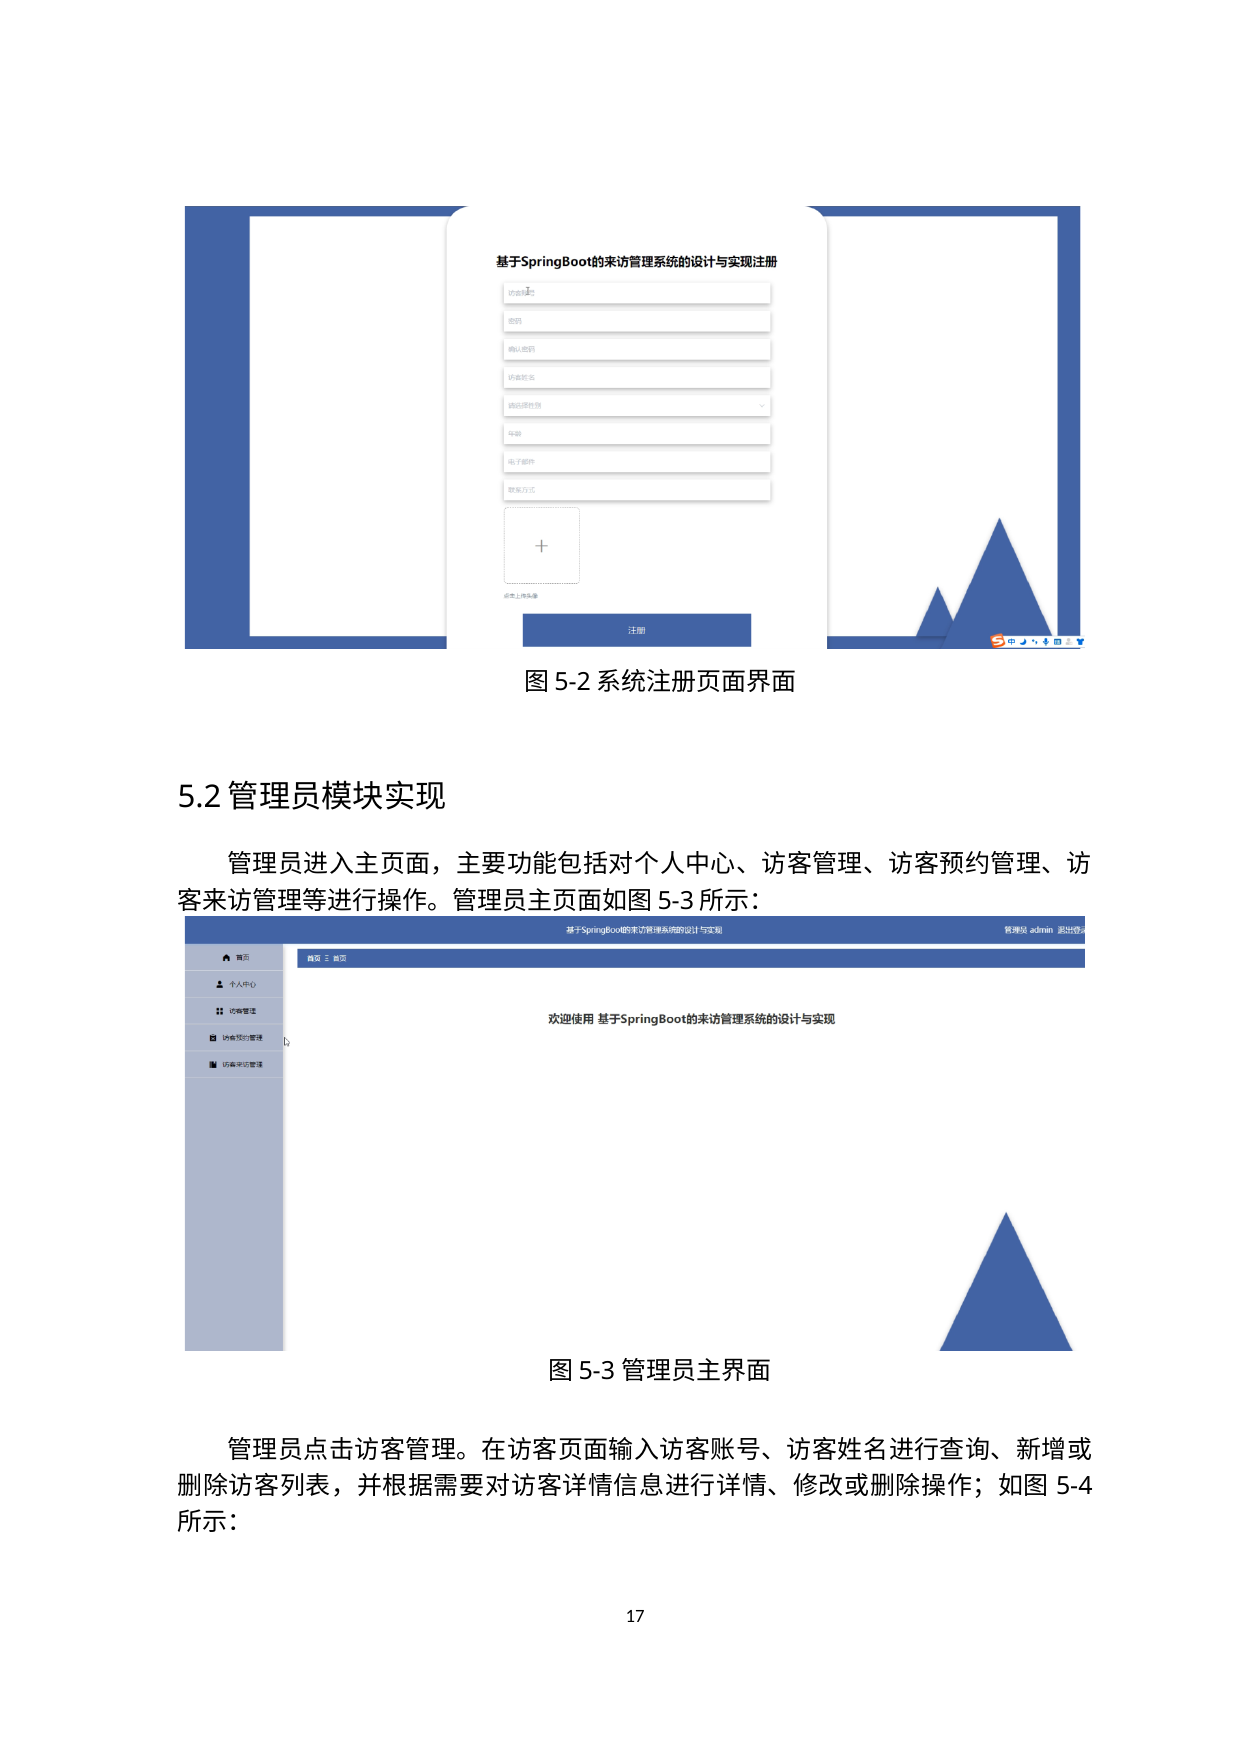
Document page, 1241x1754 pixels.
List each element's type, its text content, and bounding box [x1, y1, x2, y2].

text 图5-3 管理员主界面 [177, 1350, 1092, 1387]
text 图5-2系统注册页面界面 [177, 661, 1092, 698]
subtitle 5.2管理员模块实现 [177, 771, 1092, 817]
picture [184, 916, 1085, 1351]
text 管理员进入主页面，主要功能包括对个人中心、访客管理、访客预约管理、访客来访管理等进行操作。管理员主页面如图5-3所示： [177, 844, 1092, 916]
text 管理员点击访客管理。在访客页面输入访客账号、访客姓名进行查询、新增或删除访客列表，并根据需要对访客详情信息进行详情、修改或删除操作；如图5-4所示： [177, 1429, 1092, 1538]
picture [184, 206, 1085, 649]
